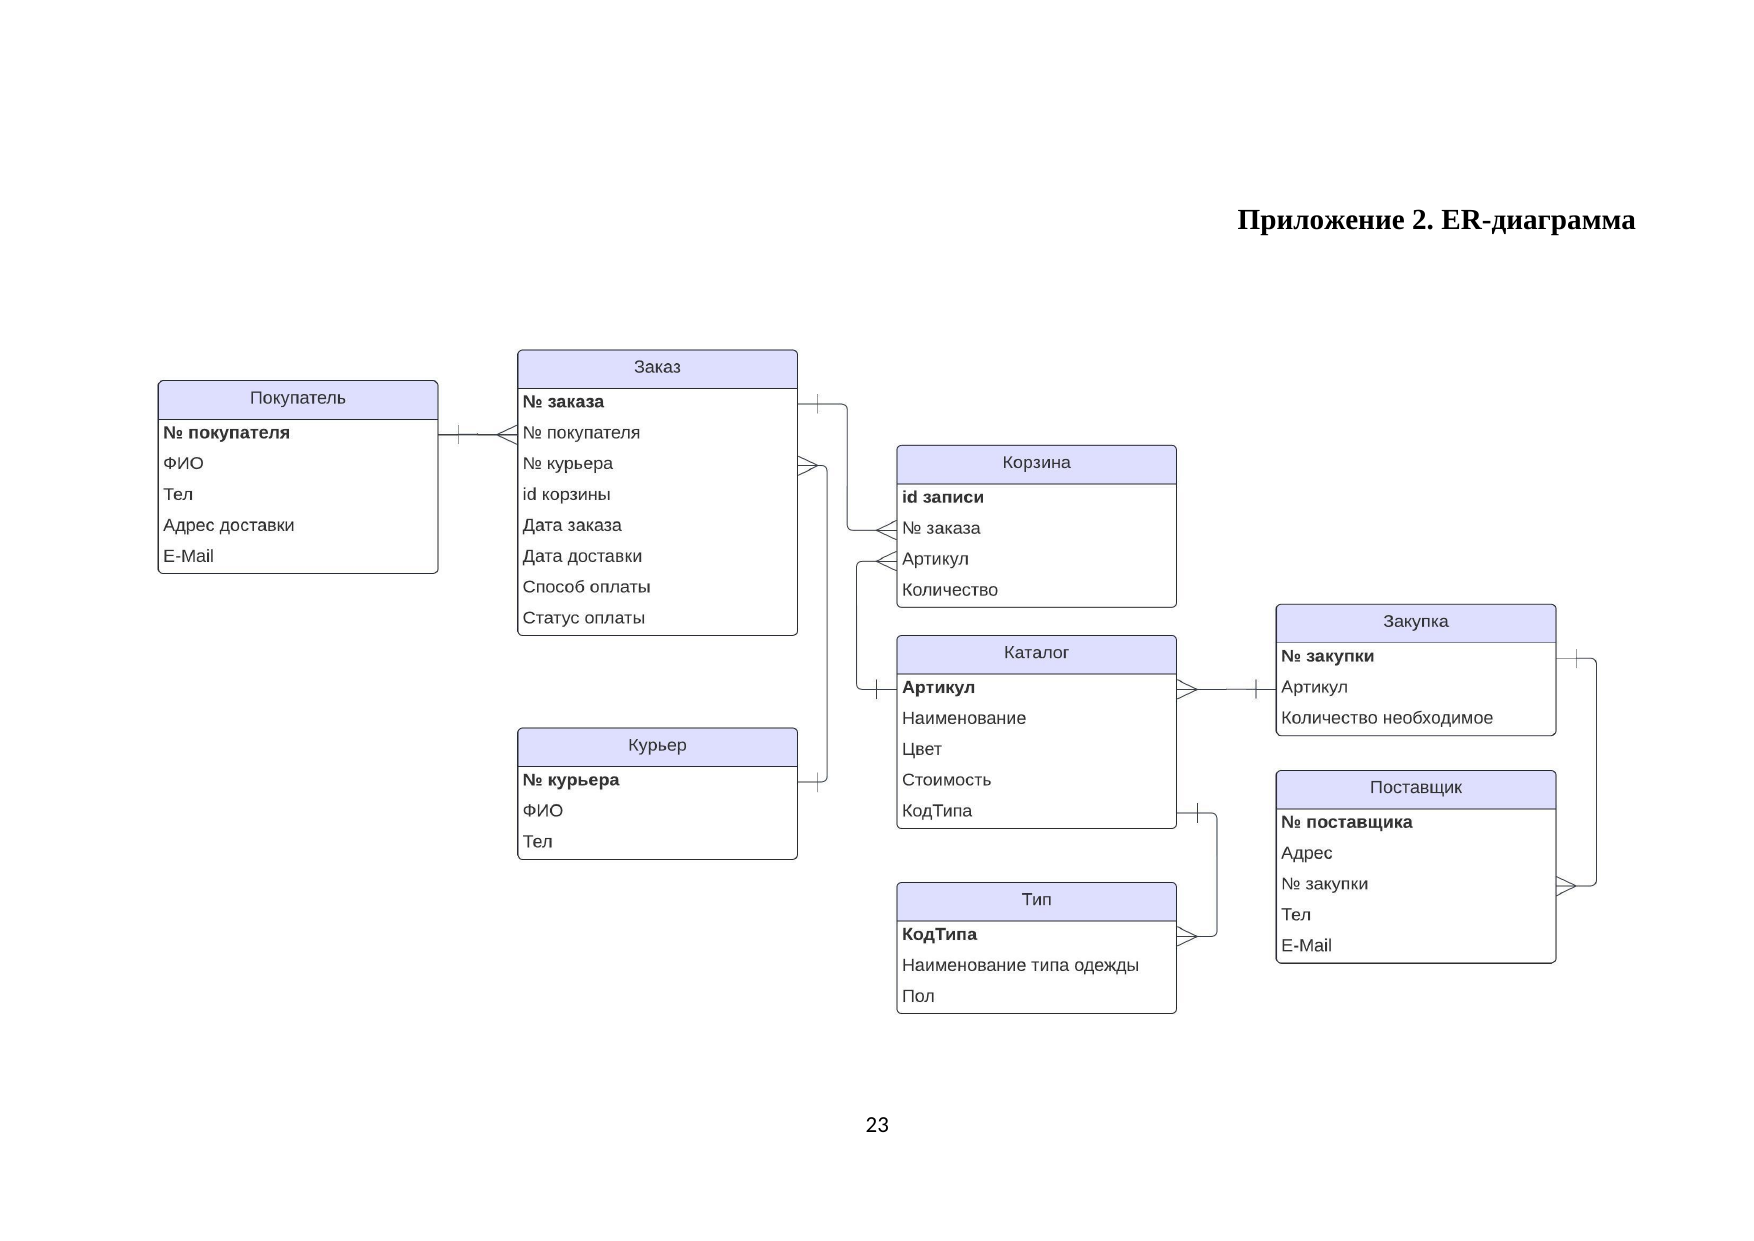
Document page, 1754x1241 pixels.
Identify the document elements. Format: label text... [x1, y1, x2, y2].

subtitle Приложение 2. ER-диаграмма [118, 202, 1636, 236]
picture [118, 311, 1636, 1052]
